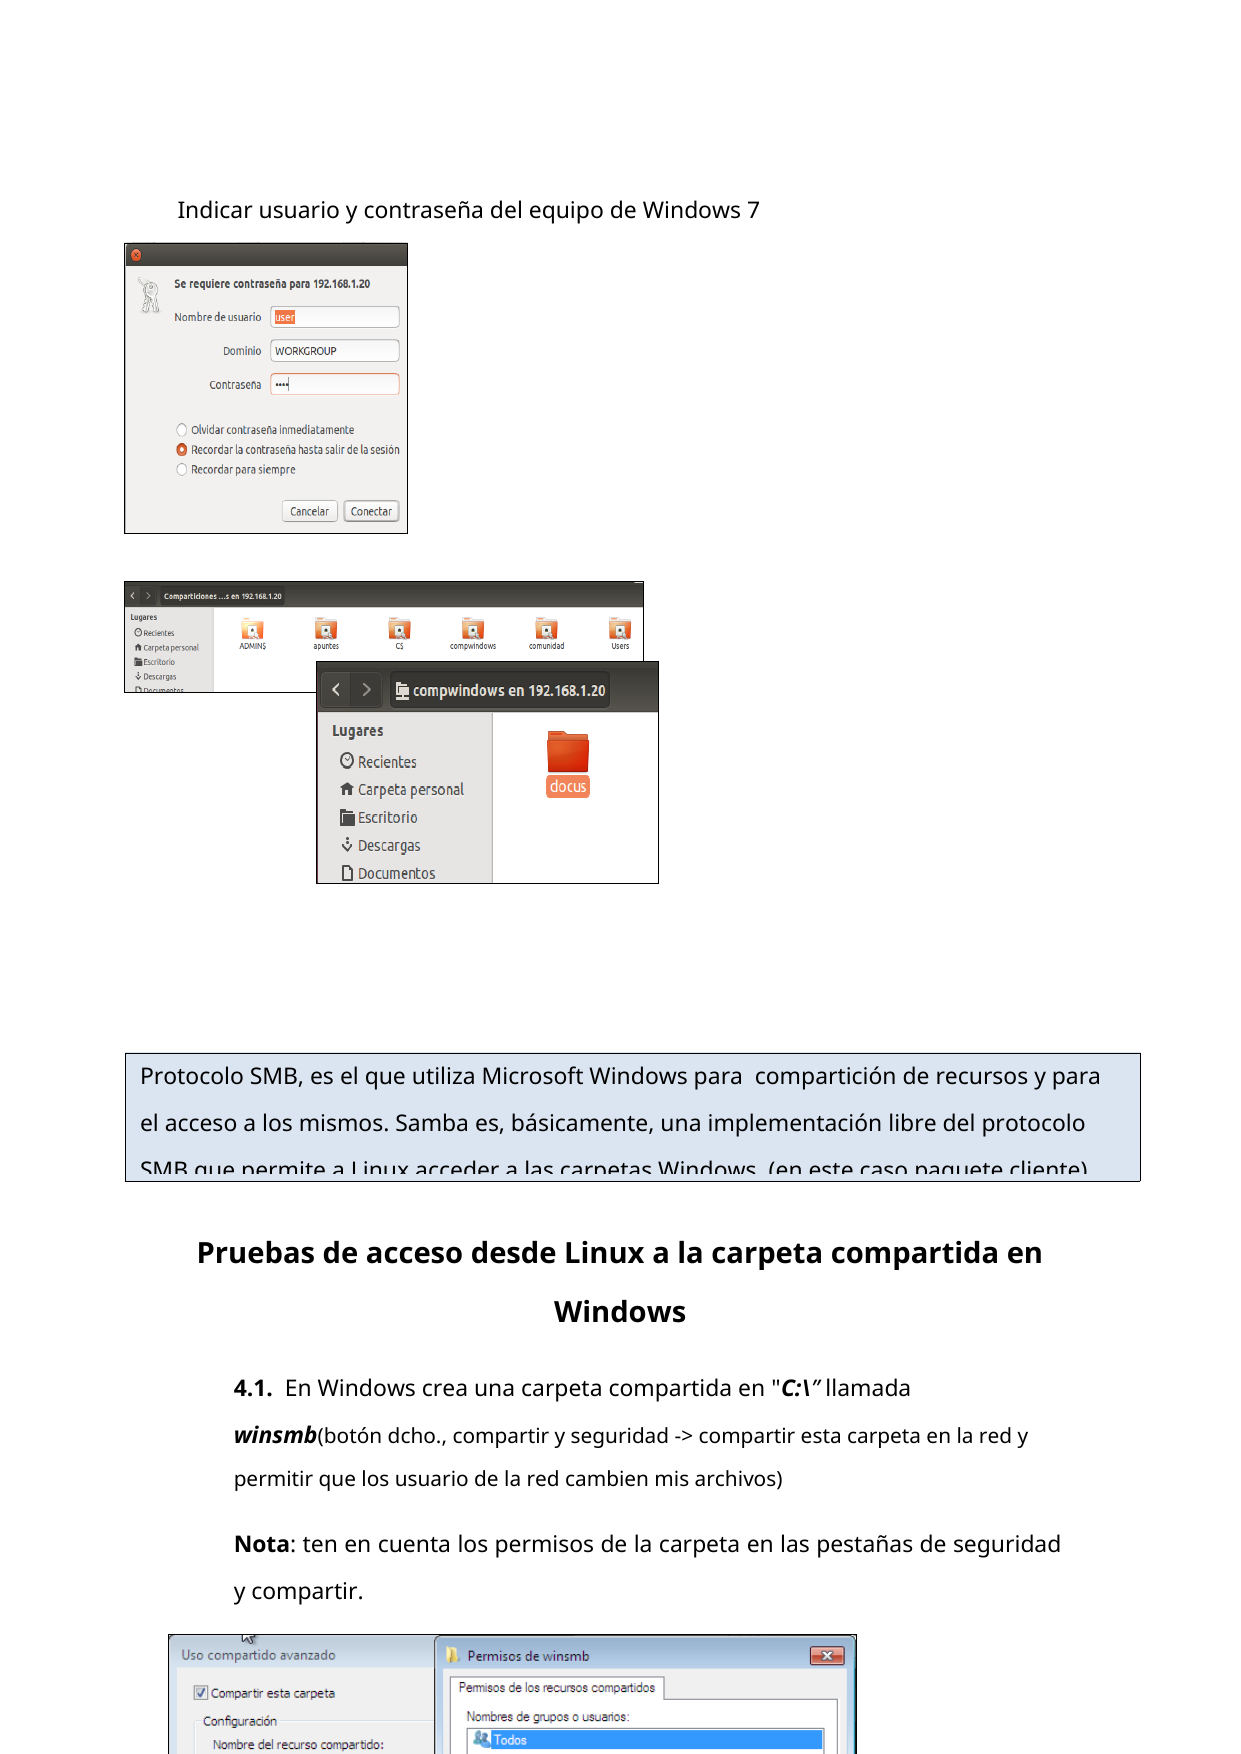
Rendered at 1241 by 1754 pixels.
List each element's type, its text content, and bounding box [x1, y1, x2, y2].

text Pruebas de acceso desde Linux a la carpeta compartida en Windows [177, 1232, 1063, 1331]
text Indicar usuario y contraseña del equipo de Windows 7 [177, 194, 1063, 226]
picture [125, 582, 643, 692]
picture [169, 1635, 856, 1754]
picture [125, 244, 407, 533]
text 4.1. En Windows crea una carpeta compartida en "C:\” llamada winsmb(botón dcho., compartir y seguridad -> compartir esta carpeta en la red y permitir que los usuario de la red cambien mis archivos) [233, 1372, 1063, 1493]
text Nota: ten en cuenta los permisos de la carpeta en las pestañas de seguridad y compartir. [233, 1528, 1063, 1606]
picture [317, 662, 658, 883]
